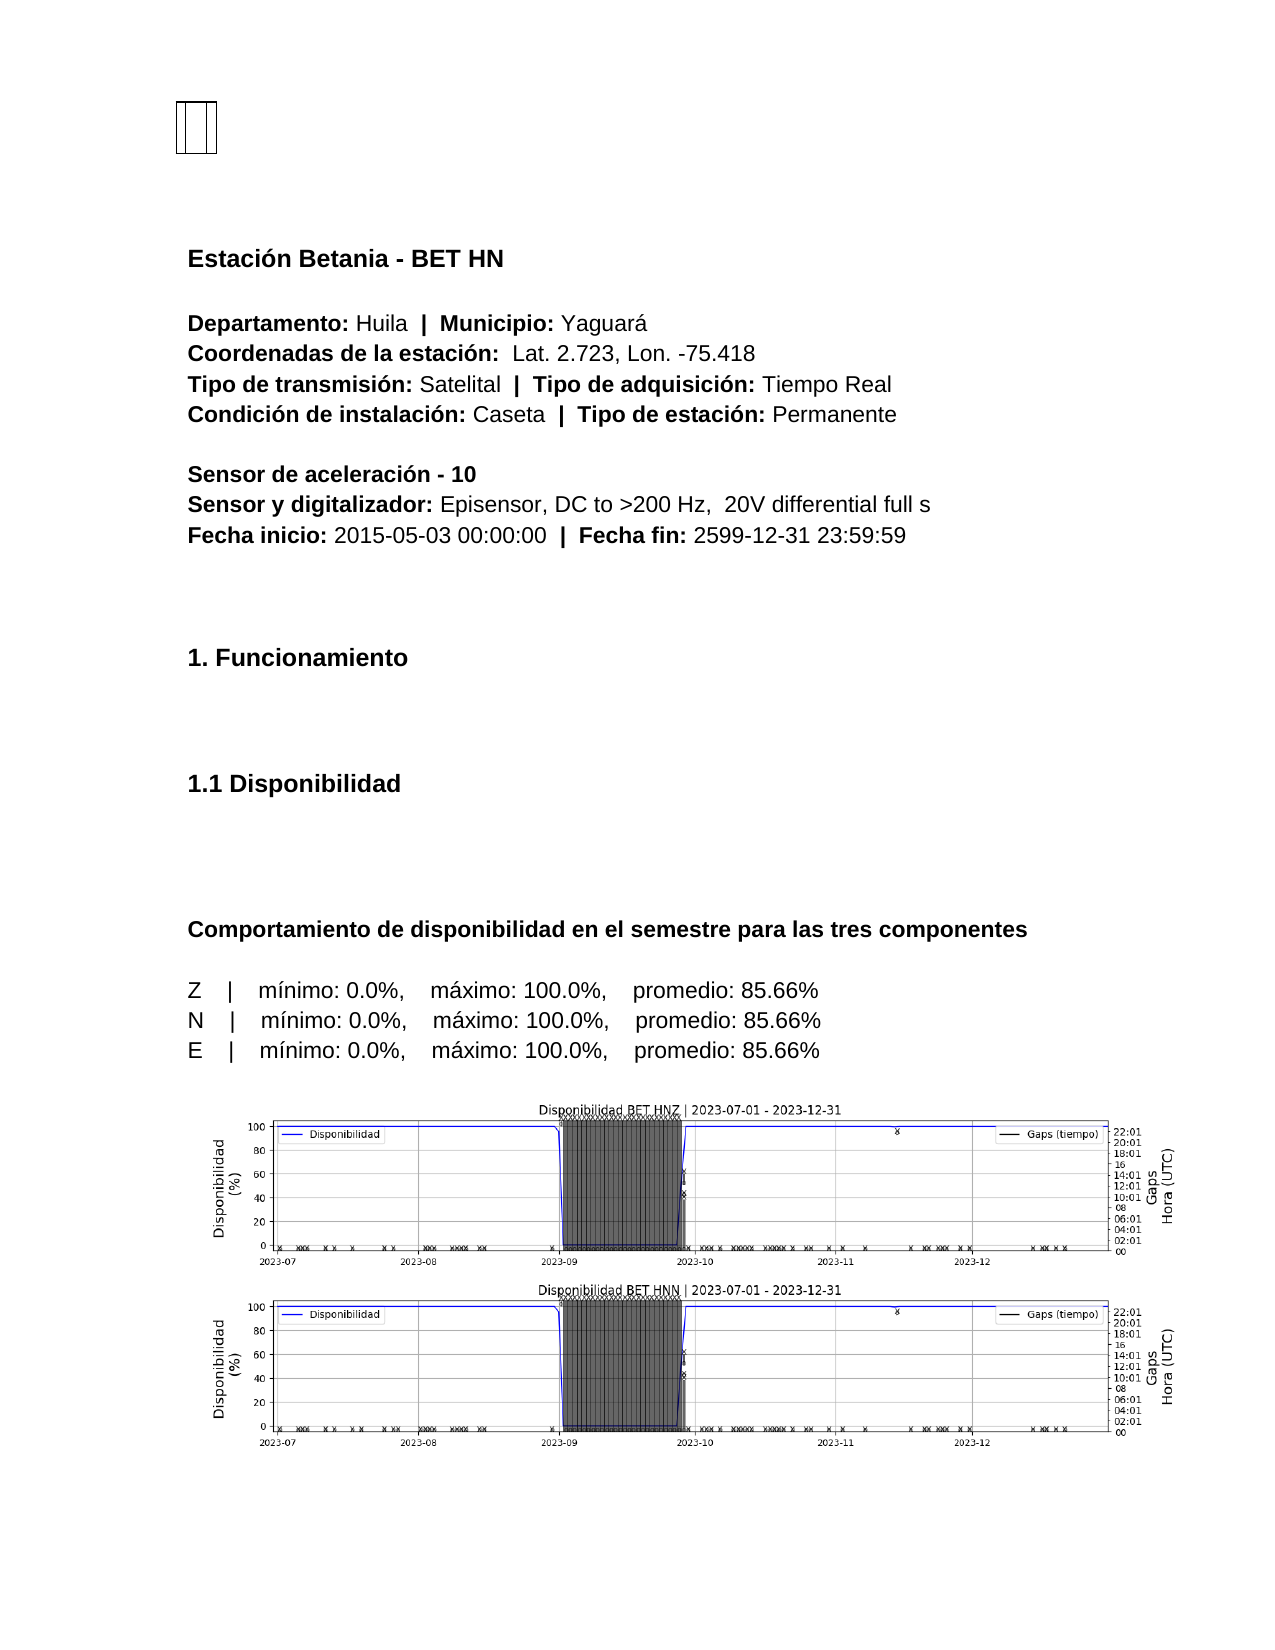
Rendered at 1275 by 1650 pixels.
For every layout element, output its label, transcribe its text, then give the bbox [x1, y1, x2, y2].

picture [206, 1097, 1182, 1274]
picture [206, 1277, 1182, 1455]
text Estación Betania - BET HN Departamento: Huila | Municipio: Yaguará Coordenadas de la estación: Lat. 2.723, Lon. -75.418 Tipo de transmisión: Satelital | Tipo de adquisición: Tiempo Real Condición de instalación: Caseta | Tipo de estación: Permanente Sensor de aceleración - 10 Sensor y digitalizador: Episensor, DC to >200 Hz, 20V differential full s Fecha inicio: 2015-05-03 00:00:00 | Fecha fin: 2599-12-31 23:59:59 1. Funcionamiento 1.1 Disponibilidad [187, 153, 1087, 891]
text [187, 916, 1087, 1454]
